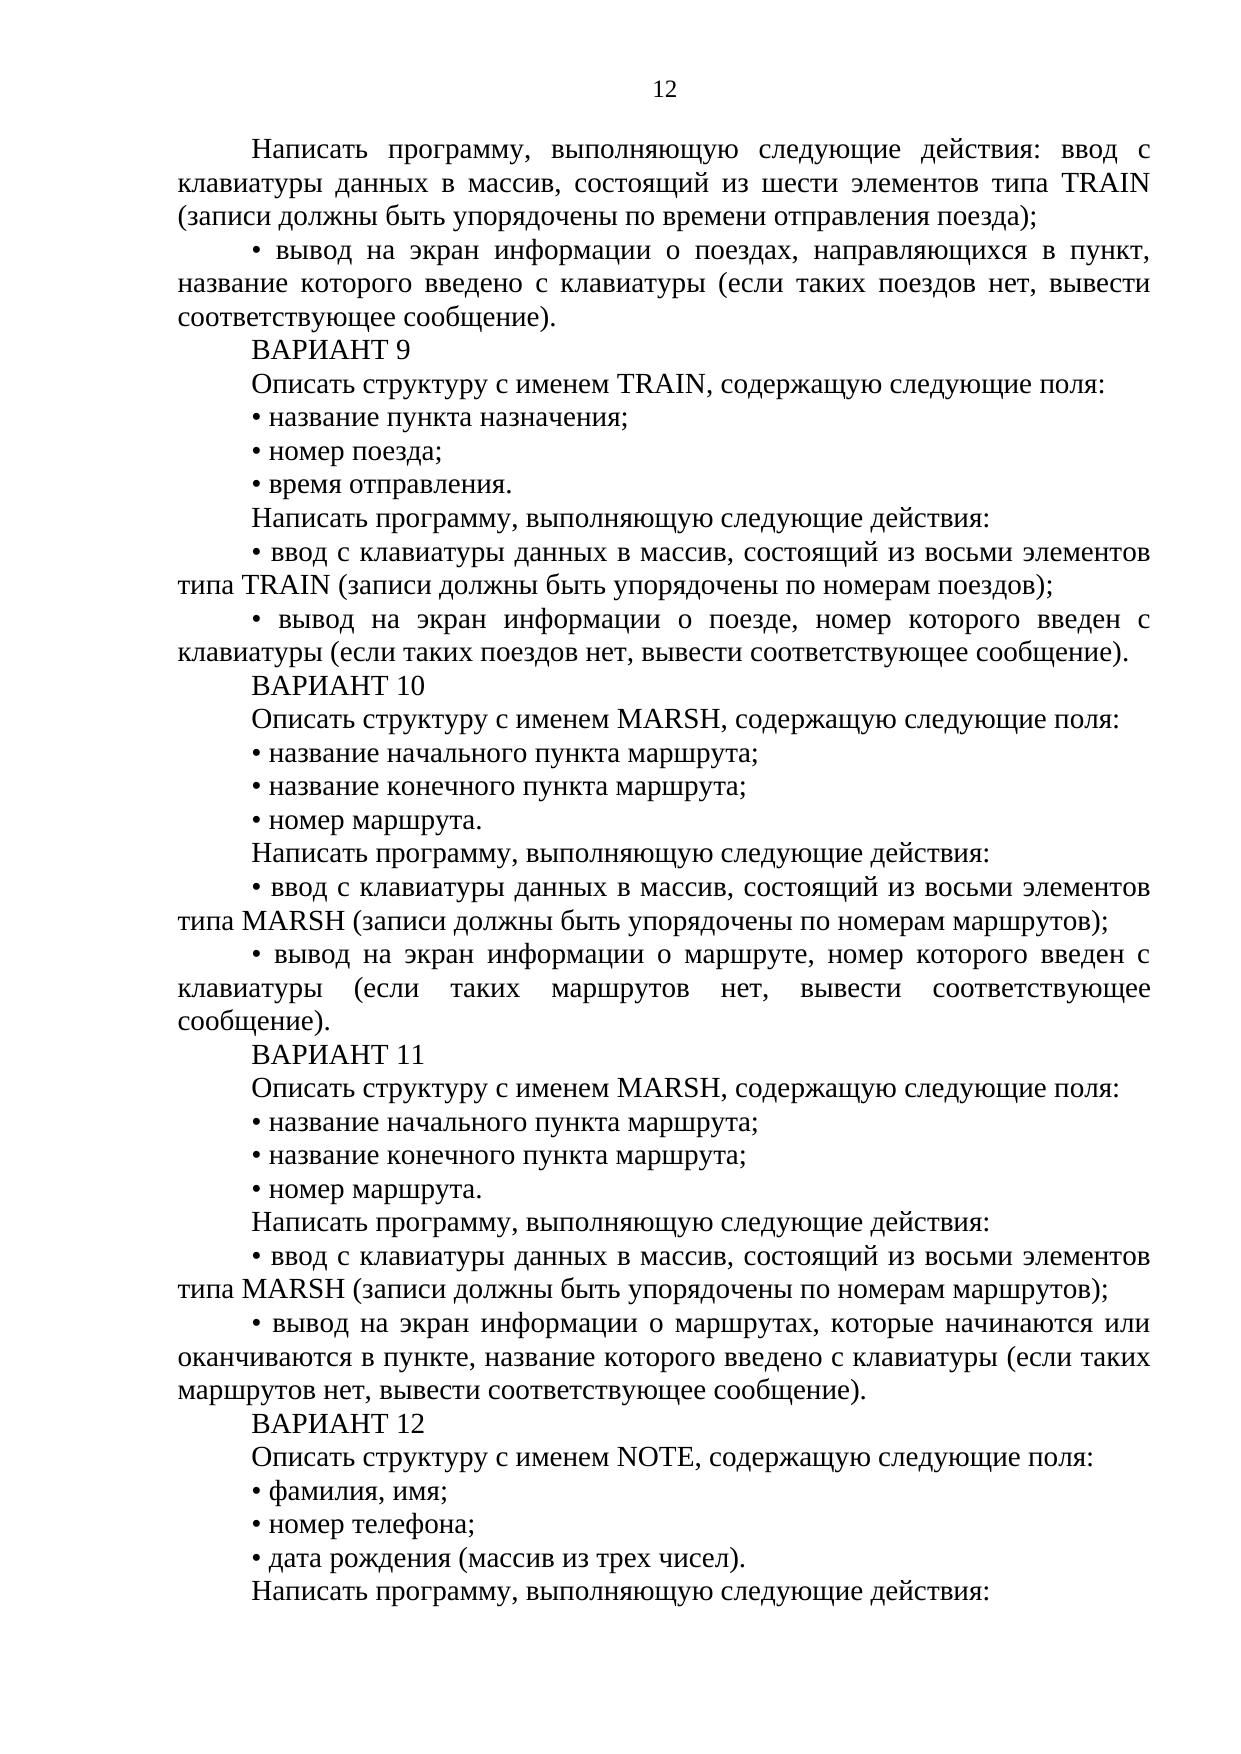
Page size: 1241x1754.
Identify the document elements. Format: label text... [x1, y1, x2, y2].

text Описать структуру с именем TRAIN, содержащую следующие поля: [177, 366, 1152, 399]
text • вывод на экран информации о маршрутах, которые начинаются или оканчиваются в пункте, название которого введено с клавиатуры (если таких маршрутов нет, вывести соответствующее сообщение). [177, 1305, 1152, 1406]
text • вывод на экран информации о поезде, номер которого введен с клавиатуры (если таких поездов нет, вывести соответствующее сообщение). [177, 601, 1152, 668]
text • фамилия, имя; [177, 1473, 1152, 1506]
text • время отправления. [177, 467, 1152, 500]
text • ввод с клавиатуры данных в массив, состоящий из восьми элементов типа MARSH (записи должны быть упорядочены по номерам маршрутов); [177, 1238, 1152, 1305]
text • название пункта назначения; [177, 399, 1152, 433]
text Написать программу, выполняющую следующие действия: ввод с клавиатуры данных в массив, состоящий из шести элементов типа TRAIN (записи должны быть упорядочены по времени отправления поезда); [177, 131, 1152, 232]
text • вывод на экран информации о поездах, направляющихся в пункт, название которого введено с клавиатуры (если таких поездов нет, вывести соответствующее сообщение). [177, 232, 1152, 332]
text Описать структуру с именем MARSH, содержащую следующие поля: [177, 1070, 1152, 1104]
text Написать программу, выполняющую следующие действия: [177, 1573, 1152, 1607]
text ВАРИАНТ 11 [177, 1037, 1152, 1070]
text ВАРИАНТ 9 [177, 332, 1152, 366]
text ВАРИАНТ 10 [177, 668, 1152, 701]
text Описать структуру с именем NOTE, содержащую следующие поля: [177, 1439, 1152, 1473]
text Написать программу, выполняющую следующие действия: [177, 500, 1152, 534]
text • ввод с клавиатуры данных в массив, состоящий из восьми элементов типа TRAIN (записи должны быть упорядочены по номерам поездов); [177, 534, 1152, 601]
text • номер телефона; [177, 1506, 1152, 1540]
text • название конечного пункта маршрута; [177, 1137, 1152, 1171]
text ВАРИАНТ 12 [177, 1406, 1152, 1439]
text • название начального пункта маршрута; [177, 1104, 1152, 1137]
text Описать структуру с именем MARSH, содержащую следующие поля: [177, 701, 1152, 735]
text • номер маршрута. [177, 1171, 1152, 1204]
text • номер маршрута. [177, 802, 1152, 836]
text • название начального пункта маршрута; [177, 735, 1152, 768]
text • дата рождения (массив из трех чисел). [177, 1540, 1152, 1573]
text Написать программу, выполняющую следующие действия: [177, 1204, 1152, 1238]
text Написать программу, выполняющую следующие действия: [177, 836, 1152, 869]
text • ввод с клавиатуры данных в массив, состоящий из восьми элементов типа MARSH (записи должны быть упорядочены по номерам маршрутов); [177, 869, 1152, 936]
text • название конечного пункта маршрута; [177, 768, 1152, 802]
text • вывод на экран информации о маршруте, номер которого введен с клавиатуры (если таких маршрутов нет, вывести соответствующее сообщение). [177, 936, 1152, 1037]
text • номер поезда; [177, 433, 1152, 467]
